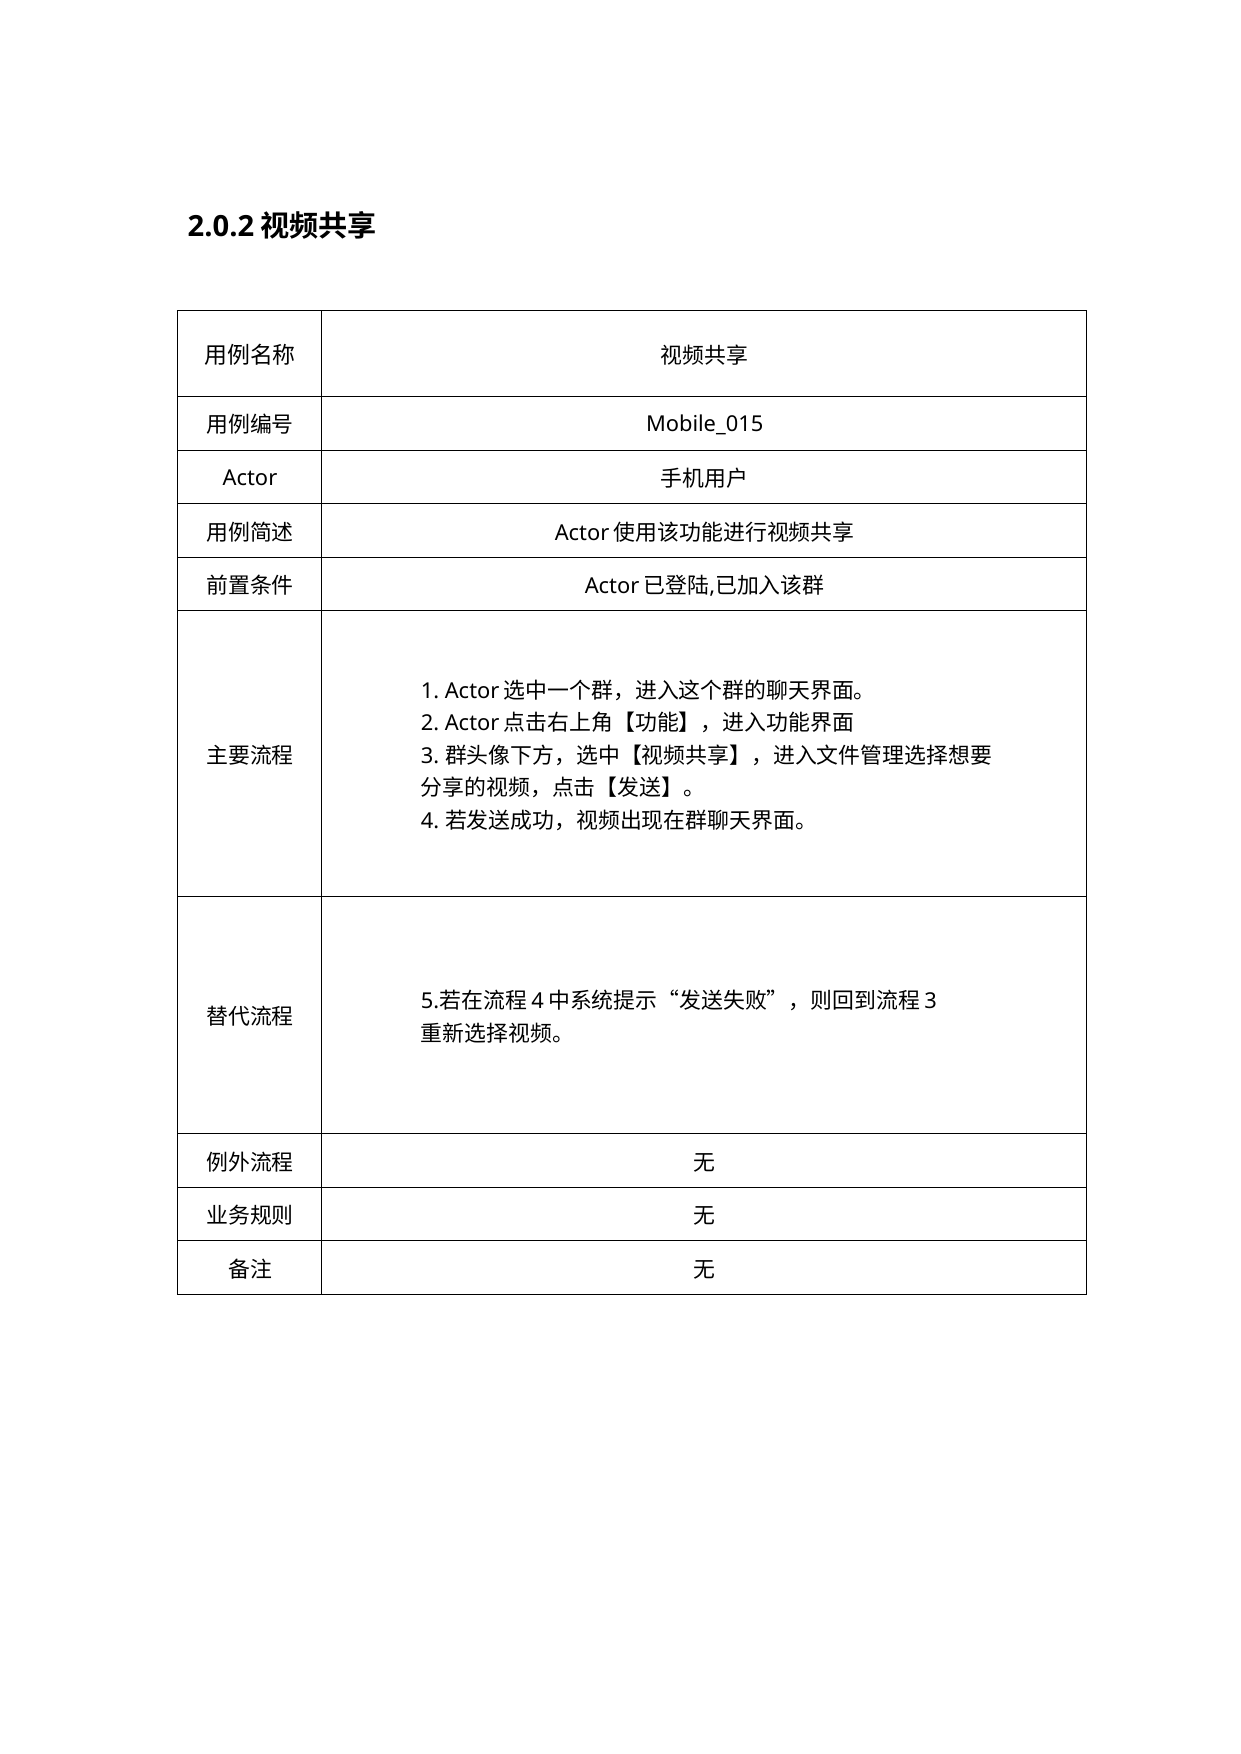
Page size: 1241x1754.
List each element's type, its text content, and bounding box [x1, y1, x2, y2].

table_cell Actor已登陆,已加入该群 [322, 558, 1086, 610]
table_cell Actor [178, 451, 321, 503]
table_cell 主要流程 [178, 611, 321, 896]
table_cell 业务规则 [178, 1188, 321, 1240]
subtitle 2.0.2视频共享 [187, 191, 1053, 256]
table_cell Actor使用该功能进行视频共享 [322, 504, 1086, 557]
table_cell 用例编号 [178, 397, 321, 449]
table_cell 无 [322, 1241, 1086, 1294]
table_header 视频共享 [322, 311, 1086, 396]
table_cell 备注 [178, 1241, 321, 1294]
table_cell 1. Actor选中一个群，进入这个群的聊天界面。 2. Actor点击右上角【功能】，进入功能界面 3. 群头像下方，选中【视频共享】，进入文件管理选择想要 分享的视频，点击【发送】。 4. 若发送成功，视频出现在群聊天界面。 [322, 611, 1086, 896]
table_cell 无 [322, 1134, 1086, 1187]
table_cell 替代流程 [178, 897, 321, 1133]
table_cell 用例简述 [178, 504, 321, 557]
table_cell 5.若在流程4中系统提示“发送失败”，则回到流程3 重新选择视频。 [322, 897, 1086, 1133]
table_cell 前置条件 [178, 558, 321, 610]
table_cell 手机用户 [322, 451, 1086, 503]
table_cell Mobile_015 [322, 397, 1086, 449]
table_cell 例外流程 [178, 1134, 321, 1187]
table_cell 无 [322, 1188, 1086, 1240]
table_header 用例名称 [178, 311, 321, 396]
